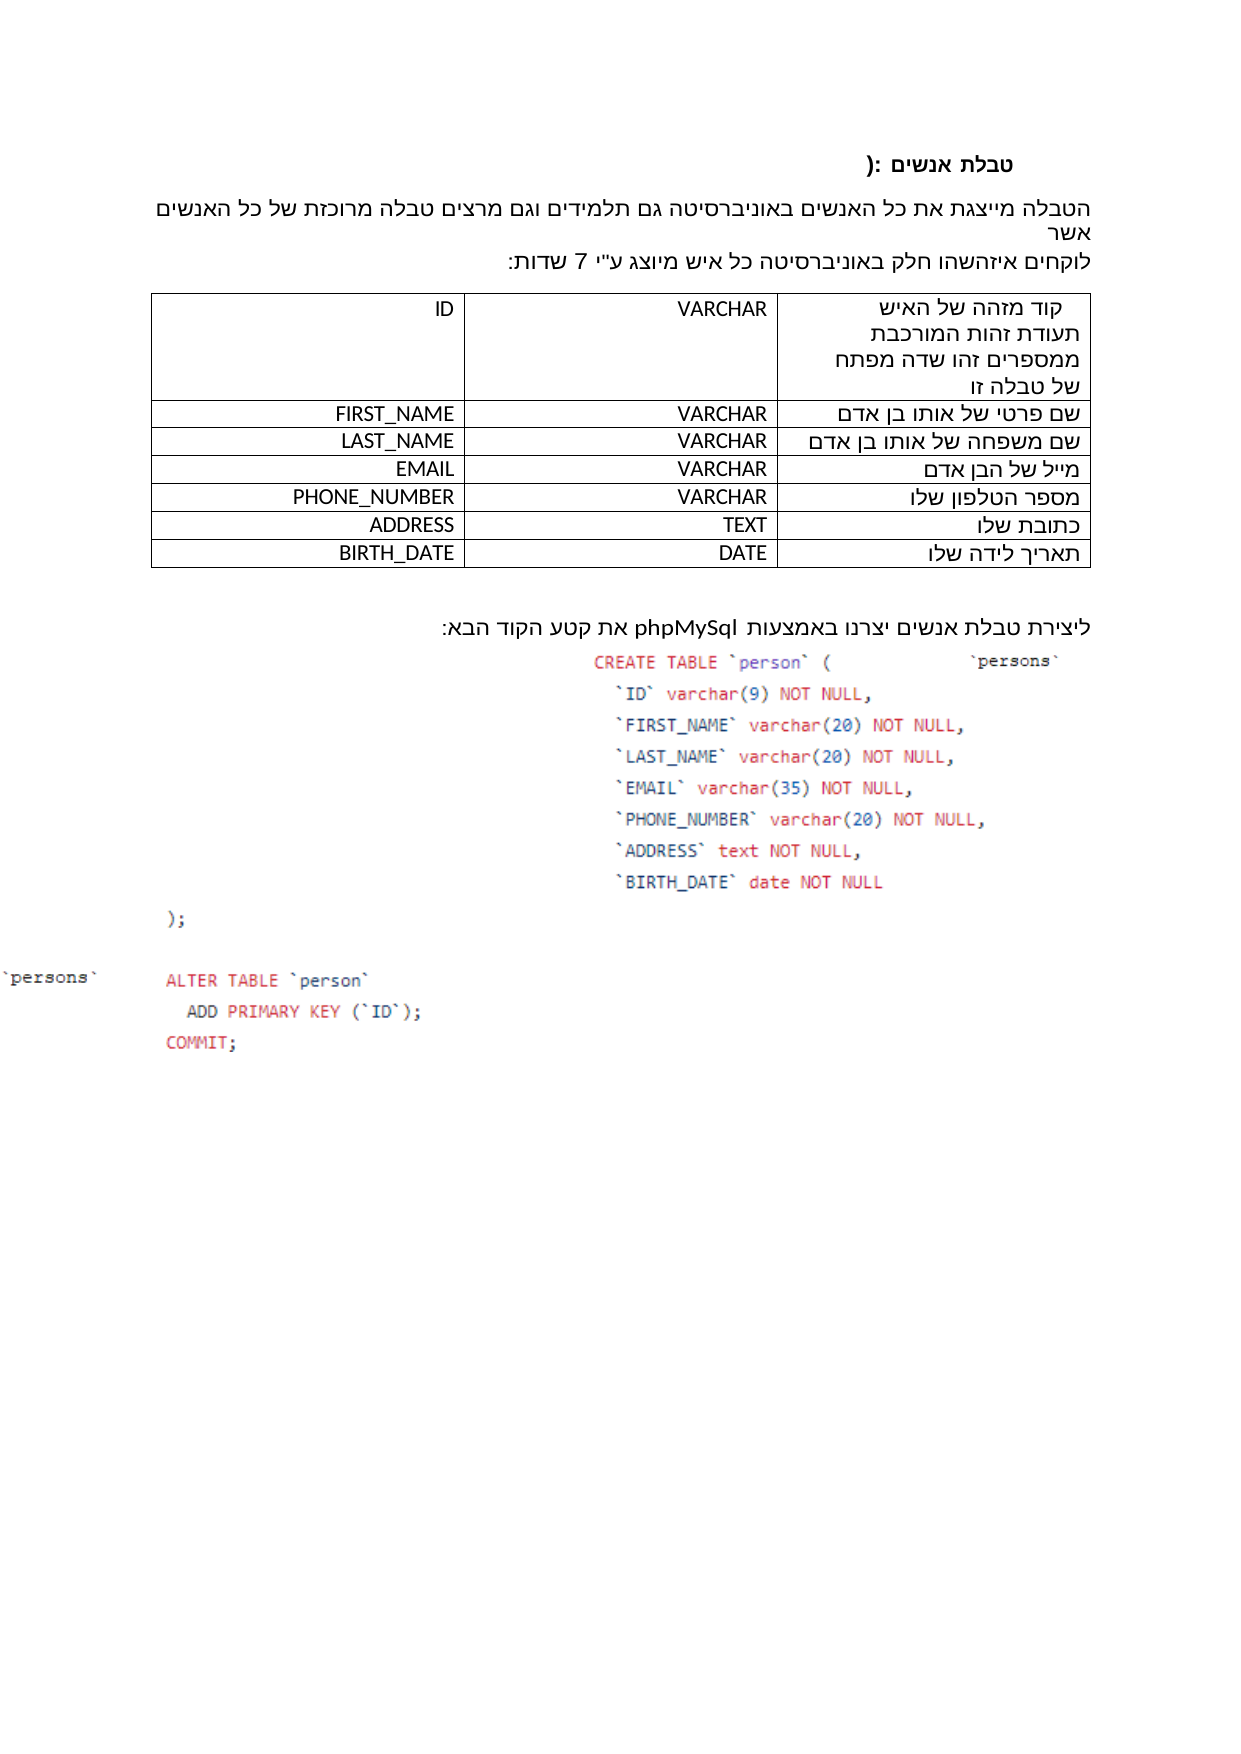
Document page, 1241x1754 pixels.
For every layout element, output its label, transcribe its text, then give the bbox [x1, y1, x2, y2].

table_cell DATE [465, 540, 777, 567]
table_cell LAST_NAME [152, 428, 464, 455]
table_header VARCHAR [465, 294, 777, 400]
table_cell VARCHAR [465, 484, 777, 511]
table_cell שם משפחה של אותו בן אדם [778, 428, 1090, 455]
picture [165, 904, 553, 1052]
text ליצירת טבלת אנשים יצרנו באמצעות phpMySql את קטע הקוד הבא: [139, 613, 1091, 641]
text הטבלה מייצגת את כל האנשים באוניברסיטה גם תלמידים וגם מרצים טבלה מרוכזת של כל האנשים אשר [139, 197, 1091, 245]
text לוקחים איזהשהו חלק באוניברסיטה כל איש מיוצג ע"י 7 שדות: [139, 248, 1091, 274]
table_cell כתובת שלו [778, 512, 1090, 539]
table_cell שם פרטי של אותו בן אדם [778, 401, 1090, 427]
table_cell VARCHAR [465, 401, 777, 427]
table_cell תאריך לידה שלו [778, 540, 1090, 567]
table_cell BIRTH_DATE [152, 540, 464, 567]
table_cell VARCHAR [465, 428, 777, 455]
table_cell VARCHAR [465, 456, 777, 483]
picture [0, 966, 105, 990]
table_header ID [152, 294, 464, 400]
table_header קוד מזהה של האיש תעודת זהות המורכבת ממספרים זהו שדה מפתח של טבלה זו [778, 294, 1090, 400]
table_cell TEXT [465, 512, 777, 539]
table_cell מייל של הבן אדם [778, 456, 1090, 483]
table_cell FIRST_NAME [152, 401, 464, 427]
table_cell PHONE_NUMBER [152, 484, 464, 511]
table_cell EMAIL [152, 456, 464, 483]
table_cell ADDRESS [152, 512, 464, 539]
table_cell מספר הטלפון שלו [778, 484, 1090, 511]
picture [593, 650, 1195, 898]
